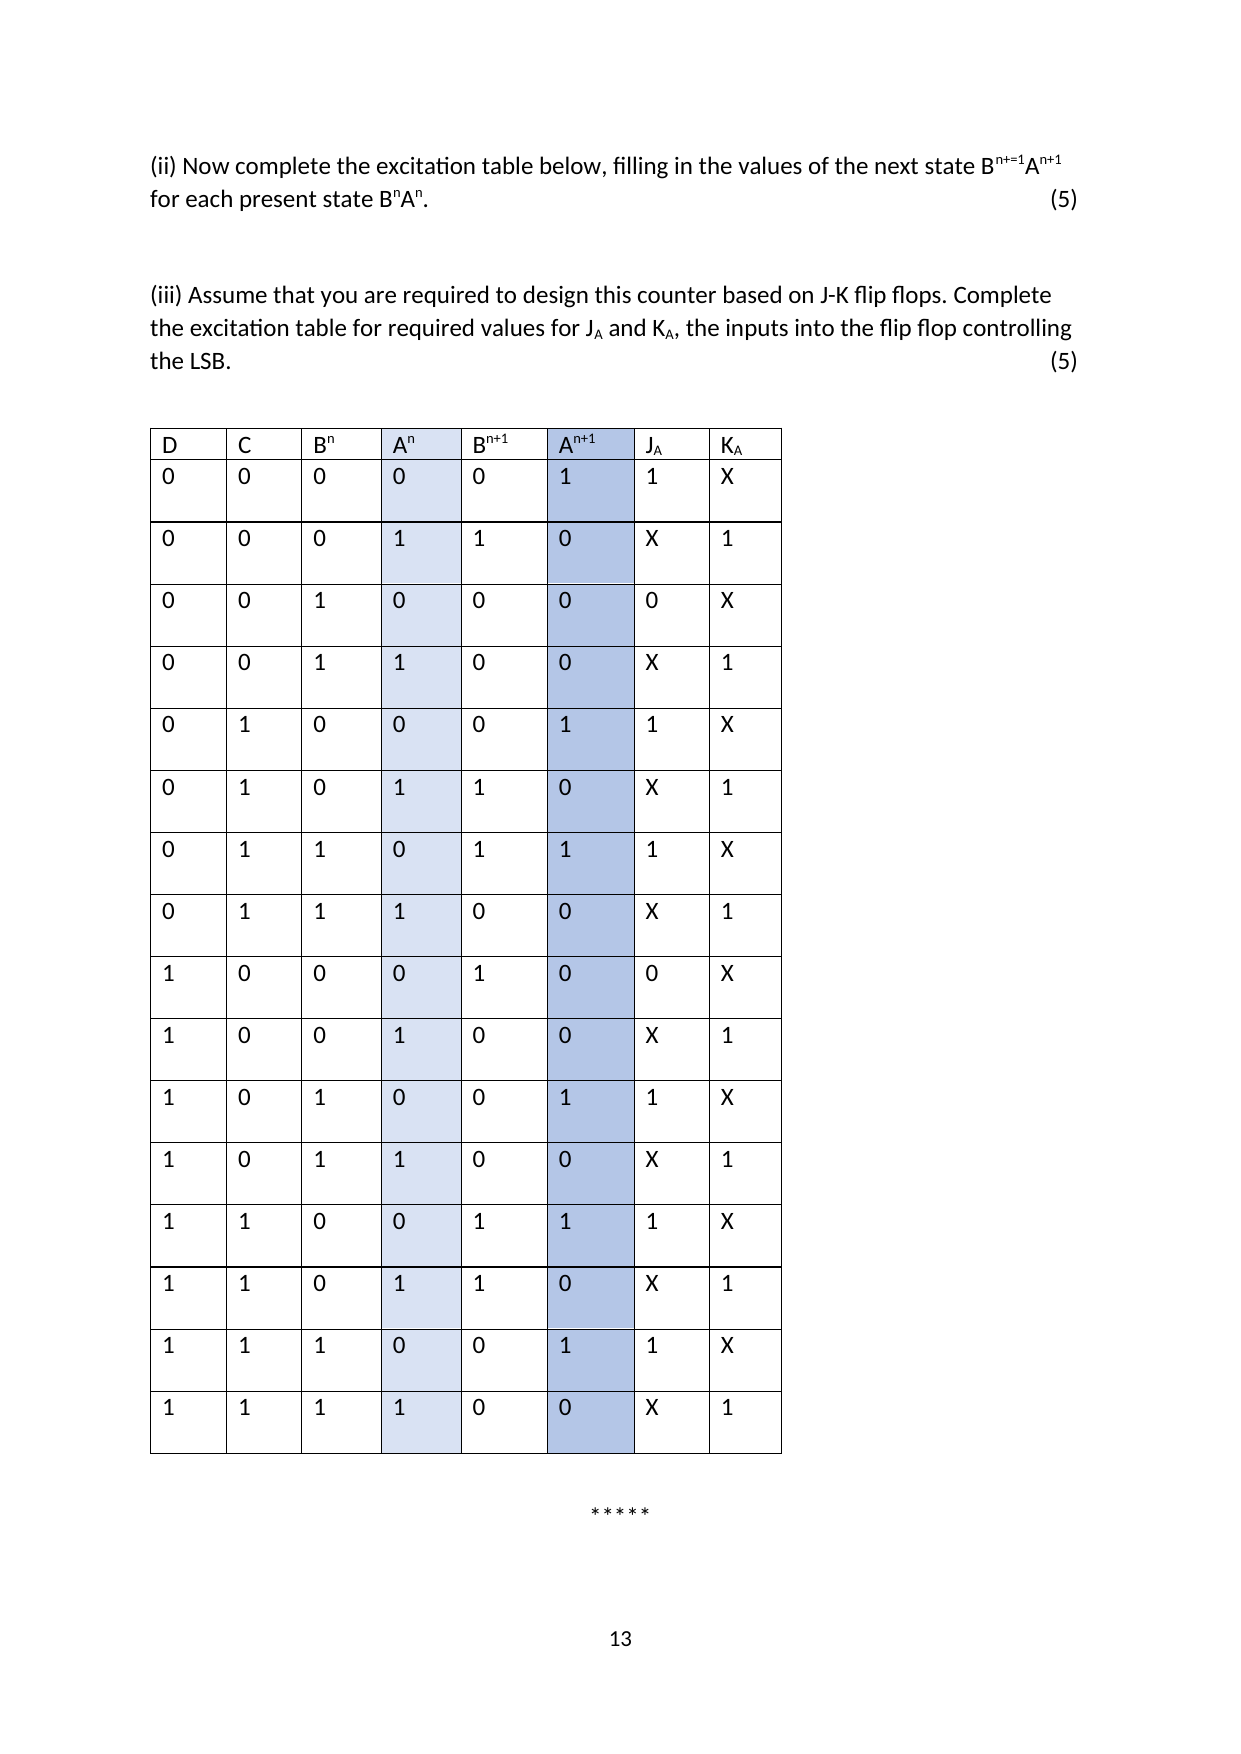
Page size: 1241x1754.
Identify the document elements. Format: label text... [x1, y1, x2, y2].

table_cell 0 [227, 1081, 301, 1142]
table_cell 1 [710, 647, 781, 708]
table_cell X [635, 647, 709, 708]
table_cell 0 [302, 1268, 381, 1328]
table_cell 1 [302, 585, 381, 646]
table_cell 1 [227, 1205, 301, 1266]
table_cell 1 [462, 523, 547, 583]
table_header An+1 [548, 429, 634, 459]
table_cell 1 [710, 523, 781, 583]
table_cell 1 [302, 1081, 381, 1142]
table_cell X [635, 1392, 709, 1453]
table_cell 0 [548, 1392, 634, 1453]
table_cell 1 [302, 1392, 381, 1453]
table_cell X [710, 709, 781, 770]
table_cell 1 [382, 1143, 461, 1204]
table_cell 0 [462, 1081, 547, 1142]
table_cell 0 [151, 771, 226, 832]
table_cell 1 [302, 833, 381, 894]
table_cell 0 [548, 1019, 634, 1080]
table_header D [151, 429, 226, 459]
table_cell 1 [227, 1268, 301, 1328]
table_cell 1 [151, 1143, 226, 1204]
table_cell 0 [302, 1205, 381, 1266]
table_cell X [635, 523, 709, 583]
table_cell 0 [227, 1143, 301, 1204]
table_cell 1 [151, 1330, 226, 1391]
table_cell 0 [548, 1268, 634, 1328]
table_cell 1 [710, 895, 781, 956]
table_cell 1 [151, 957, 226, 1018]
table_cell 0 [227, 957, 301, 1018]
table_cell 0 [548, 895, 634, 956]
table_cell 1 [227, 1392, 301, 1453]
table_cell 0 [151, 585, 226, 646]
table_cell X [710, 833, 781, 894]
table_cell 0 [227, 460, 301, 521]
table_cell 0 [462, 1143, 547, 1204]
table_cell 0 [548, 771, 634, 832]
table_cell 1 [382, 1268, 461, 1328]
table_cell 0 [302, 771, 381, 832]
table_cell 1 [382, 1019, 461, 1080]
table_cell 0 [382, 460, 461, 521]
table_cell 0 [151, 895, 226, 956]
table_cell 0 [302, 957, 381, 1018]
table_cell X [635, 1019, 709, 1080]
table_cell 1 [462, 1205, 547, 1266]
table_cell 0 [227, 585, 301, 646]
table_cell 1 [302, 647, 381, 708]
table_cell 1 [227, 895, 301, 956]
table_cell 0 [635, 957, 709, 1018]
table_cell 0 [302, 1019, 381, 1080]
table_cell X [710, 1330, 781, 1391]
table_cell 1 [382, 647, 461, 708]
table_cell 1 [635, 460, 709, 521]
table_cell 0 [382, 833, 461, 894]
table_cell 0 [548, 523, 634, 583]
table_cell 1 [227, 709, 301, 770]
table_header An [382, 429, 461, 459]
table_cell 1 [462, 771, 547, 832]
table_cell 1 [462, 1268, 547, 1328]
table_cell X [635, 771, 709, 832]
text (ii) Now complete the excitation table below, filling in the values of the next state Bn+=1An+1 for each present state BnAn. (5) [150, 150, 1090, 213]
table_header Bn [302, 429, 381, 459]
table_cell 1 [548, 1330, 634, 1391]
table_cell X [710, 460, 781, 521]
table_cell 1 [635, 709, 709, 770]
table_cell 0 [382, 1330, 461, 1391]
table_cell X [710, 585, 781, 646]
table_cell 0 [227, 647, 301, 708]
table_cell 0 [635, 585, 709, 646]
table_cell 1 [635, 1081, 709, 1142]
table_cell 1 [302, 1143, 381, 1204]
table_cell 0 [151, 833, 226, 894]
table_header C [227, 429, 301, 459]
text (iii) Assume that you are required to design this counter based on J-K flip flops. Complete the excitation table for required values for JA and KA, the inputs into the flip flop controlling the LSB. (5) [150, 279, 1090, 409]
table_cell 1 [151, 1205, 226, 1266]
table_cell 1 [302, 1330, 381, 1391]
table_cell X [635, 1268, 709, 1328]
table_cell 0 [382, 1081, 461, 1142]
table_cell 1 [710, 1268, 781, 1328]
table_cell 1 [548, 1081, 634, 1142]
table_cell 0 [548, 1143, 634, 1204]
table_cell 1 [548, 709, 634, 770]
table_cell 1 [227, 1330, 301, 1391]
table_cell 1 [462, 833, 547, 894]
table_cell 1 [227, 771, 301, 832]
table_cell 0 [151, 647, 226, 708]
text ***** [150, 1501, 1090, 1531]
table_cell X [635, 1143, 709, 1204]
table_cell 0 [227, 523, 301, 583]
table_cell 0 [302, 709, 381, 770]
table_cell 1 [382, 523, 461, 583]
table_header KA [710, 429, 781, 459]
table_cell 1 [462, 957, 547, 1018]
table_cell X [710, 1081, 781, 1142]
table_cell 0 [462, 647, 547, 708]
table_cell 0 [548, 647, 634, 708]
table_cell 0 [462, 1330, 547, 1391]
table_header JA [635, 429, 709, 459]
table_cell 1 [151, 1081, 226, 1142]
table_cell 1 [710, 771, 781, 832]
table_cell 1 [635, 1205, 709, 1266]
table_cell 0 [302, 523, 381, 583]
table_cell 0 [227, 1019, 301, 1080]
table_cell 1 [227, 833, 301, 894]
table_cell 0 [462, 1019, 547, 1080]
table_cell 0 [382, 709, 461, 770]
table_cell 1 [635, 833, 709, 894]
table_cell 0 [462, 460, 547, 521]
table_cell 1 [548, 460, 634, 521]
table_cell 0 [462, 895, 547, 956]
table_cell 0 [548, 957, 634, 1018]
table_cell 0 [382, 957, 461, 1018]
table_cell 0 [382, 1205, 461, 1266]
table_cell 1 [151, 1392, 226, 1453]
table_cell 1 [151, 1019, 226, 1080]
table_cell 1 [710, 1143, 781, 1204]
table_cell 0 [151, 709, 226, 770]
table_cell 0 [302, 460, 381, 521]
table_cell 1 [548, 1205, 634, 1266]
table_cell 1 [382, 771, 461, 832]
table_cell 1 [548, 833, 634, 894]
table_header Bn+1 [462, 429, 547, 459]
table_cell 0 [382, 585, 461, 646]
table_cell X [710, 1205, 781, 1266]
table_cell 0 [151, 523, 226, 583]
table_cell 1 [151, 1268, 226, 1328]
table_cell 0 [151, 460, 226, 521]
table_cell 1 [635, 1330, 709, 1391]
table_cell 1 [710, 1019, 781, 1080]
table_cell 0 [462, 585, 547, 646]
table_cell 1 [382, 895, 461, 956]
table_cell 0 [462, 709, 547, 770]
table_cell 1 [302, 895, 381, 956]
table_cell 0 [548, 585, 634, 646]
table_cell 0 [462, 1392, 547, 1453]
table_cell 1 [382, 1392, 461, 1453]
table_cell X [635, 895, 709, 956]
table_cell 1 [710, 1392, 781, 1453]
table_cell X [710, 957, 781, 1018]
